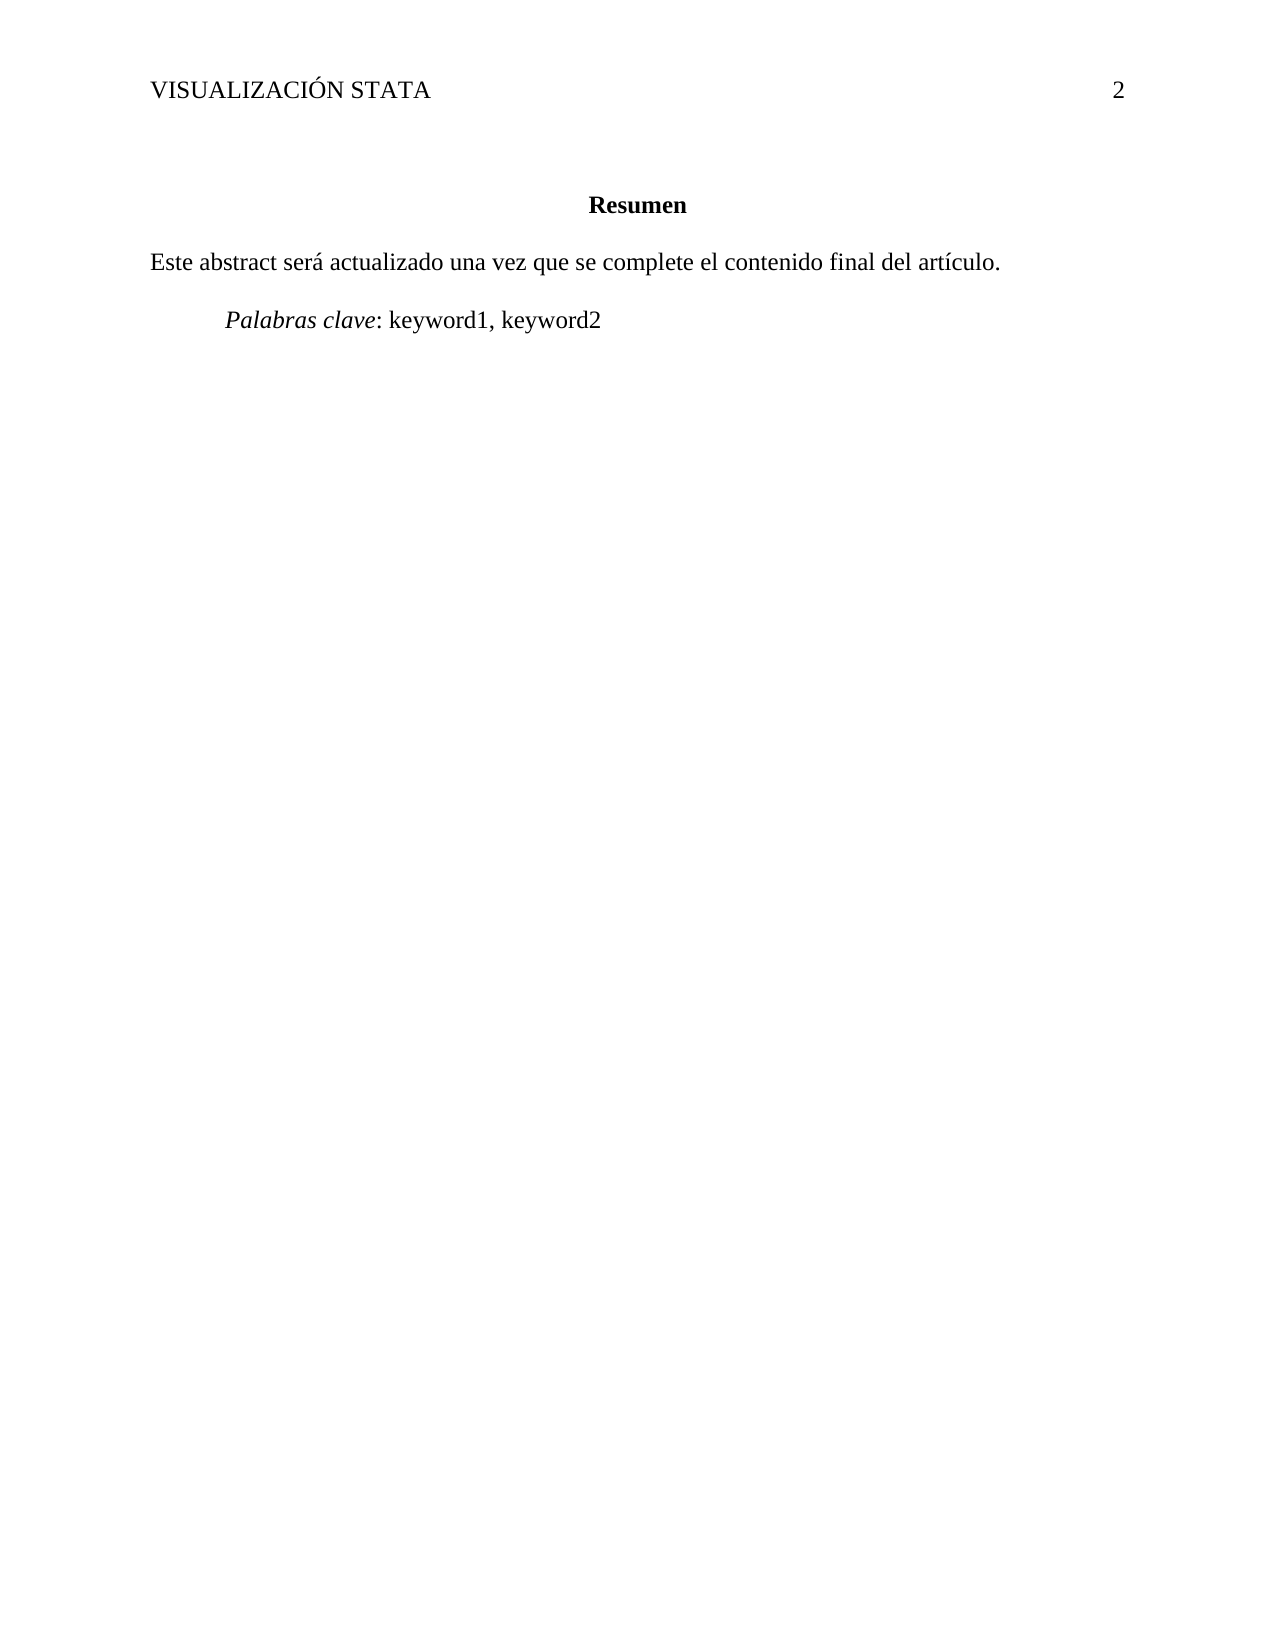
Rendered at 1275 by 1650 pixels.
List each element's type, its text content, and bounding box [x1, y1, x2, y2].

text Palabras clave: keyword1, keyword2 [150, 305, 1125, 334]
text Este abstract será actualizado una vez que se complete el contenido final del artículo. [150, 247, 1125, 276]
subtitle Resumen [150, 190, 1125, 219]
